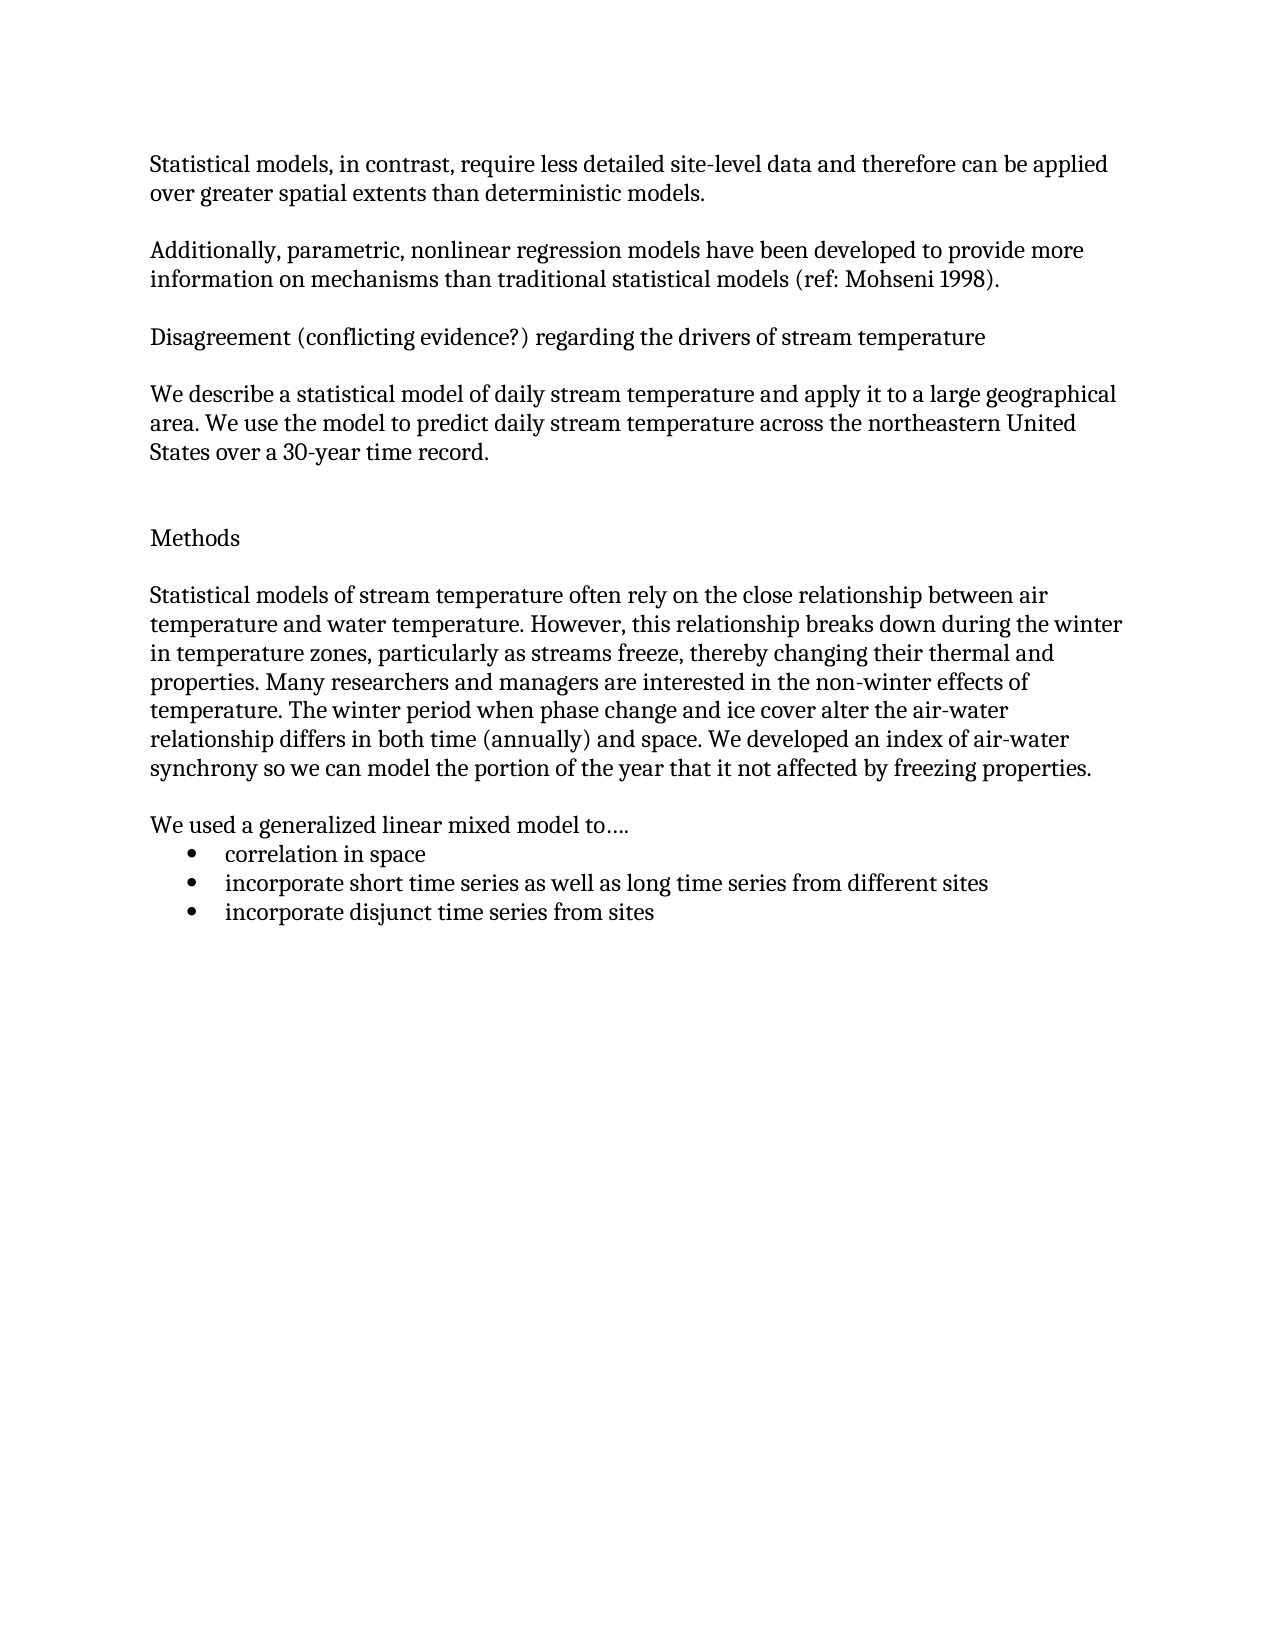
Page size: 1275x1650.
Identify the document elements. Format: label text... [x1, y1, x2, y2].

list incorporate short time series as well as long time series from different sites [187, 869, 1125, 897]
text Statistical models of stream temperature often rely on the close relationship between air temperature and water temperature. However, this relationship breaks down during the winter in temperature zones, particularly as streams freeze, thereby changing their thermal and properties. Many researchers and managers are interested in the non-winter effects of temperature. The winter period when phase change and ice cover alter the air-water relationship differs in both time (annually) and space. We developed an index of air-water synchrony so we can model the portion of the year that it not affected by freezing properties. [150, 581, 1125, 782]
text Additionally, parametric, nonlinear regression models have been developed to provide more information on mechanisms than traditional statistical models (ref: Mohseni 1998). [150, 236, 1125, 294]
text Statistical models, in contrast, require less detailed site-level data and therefore can be applied over greater spatial extents than deterministic models. [150, 150, 1125, 207]
list incorporate disjunct time series from sites [187, 897, 1125, 926]
text We describe a statistical model of daily stream temperature and apply it to a large geographical area. We use the model to predict daily stream temperature across the northeastern United States over a 30-year time record. [150, 380, 1125, 466]
text We used a generalized linear mixed model to…. [150, 811, 1125, 840]
text Methods [150, 524, 1125, 552]
text Disagreement (conflicting evidence?) regarding the drivers of stream temperature [150, 322, 1125, 351]
list correlation in space [187, 840, 1125, 869]
